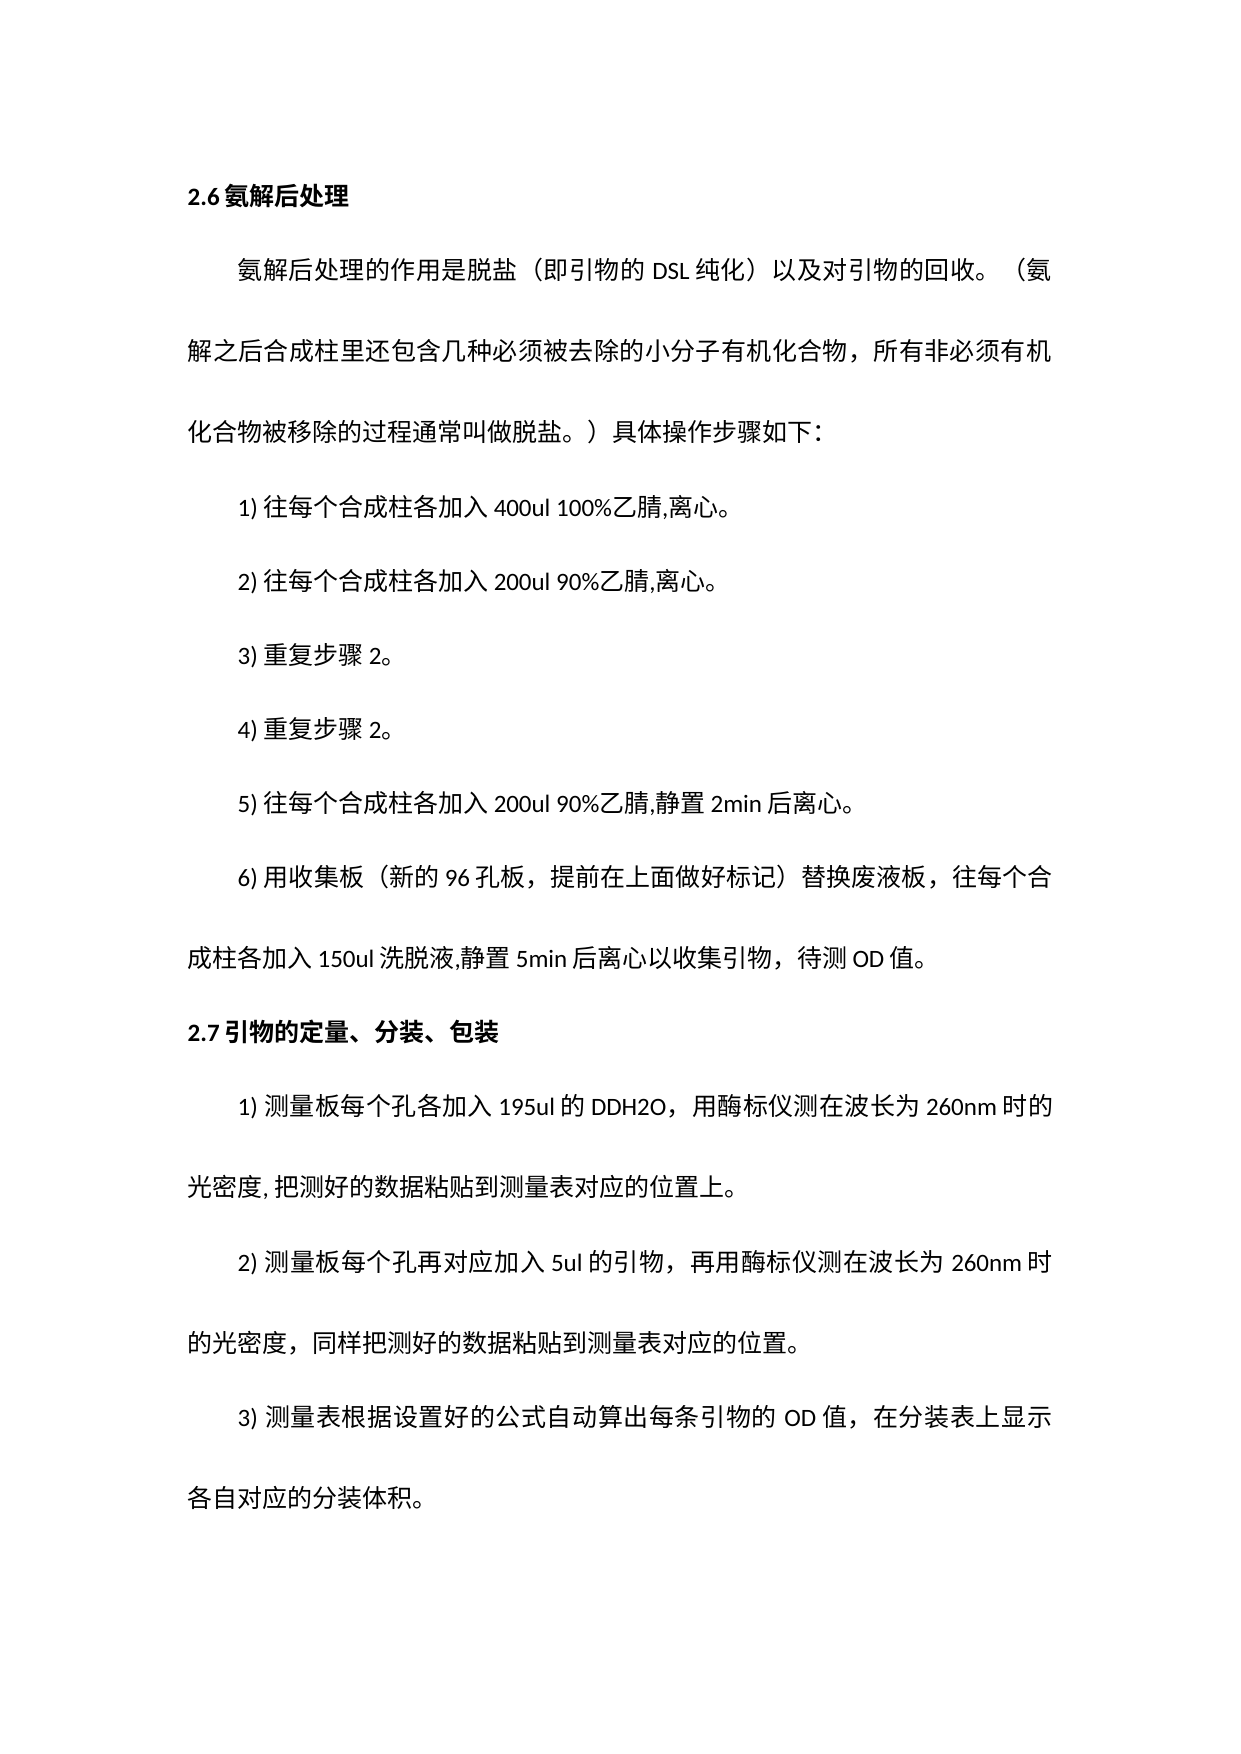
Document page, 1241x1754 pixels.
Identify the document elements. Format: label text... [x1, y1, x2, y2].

text 3) 测量表根据设置好的公式自动算出每条引物的OD值，在分装表上显示各自对应的分装体积。 [187, 1383, 1053, 1529]
text 5) 往每个合成柱各加入200ul 90%乙腈,静置2min后离心。 [187, 769, 1053, 834]
text 2.7引物的定量、分装、包装 [187, 998, 1053, 1063]
text 4) 重复步骤2。 [187, 695, 1053, 760]
text 2) 往每个合成柱各加入200ul 90%乙腈,离心。 [187, 547, 1053, 612]
text 1) 测量板每个孔各加入195ul的DDH2O，用酶标仪测在波长为260nm时的光密度, 把测好的数据粘贴到测量表对应的位置上。 [187, 1072, 1053, 1218]
text 2.6氨解后处理 [187, 162, 1053, 227]
text 氨解后处理的作用是脱盐（即引物的DSL纯化）以及对引物的回收。（氨解之后合成柱里还包含几种必须被去除的小分子有机化合物，所有非必须有机化合物被移除的过程通常叫做脱盐。）具体操作步骤如下： [187, 236, 1053, 463]
text 3) 重复步骤2。 [187, 621, 1053, 686]
text 2) 测量板每个孔再对应加入5ul的引物，再用酶标仪测在波长为260nm时的光密度，同样把测好的数据粘贴到测量表对应的位置。 [187, 1228, 1053, 1374]
text 6) 用收集板（新的96孔板，提前在上面做好标记）替换废液板，往每个合成柱各加入150ul洗脱液,静置5min后离心以收集引物，待测OD值。 [187, 843, 1053, 989]
text 1) 往每个合成柱各加入400ul 100%乙腈,离心。 [187, 473, 1053, 538]
